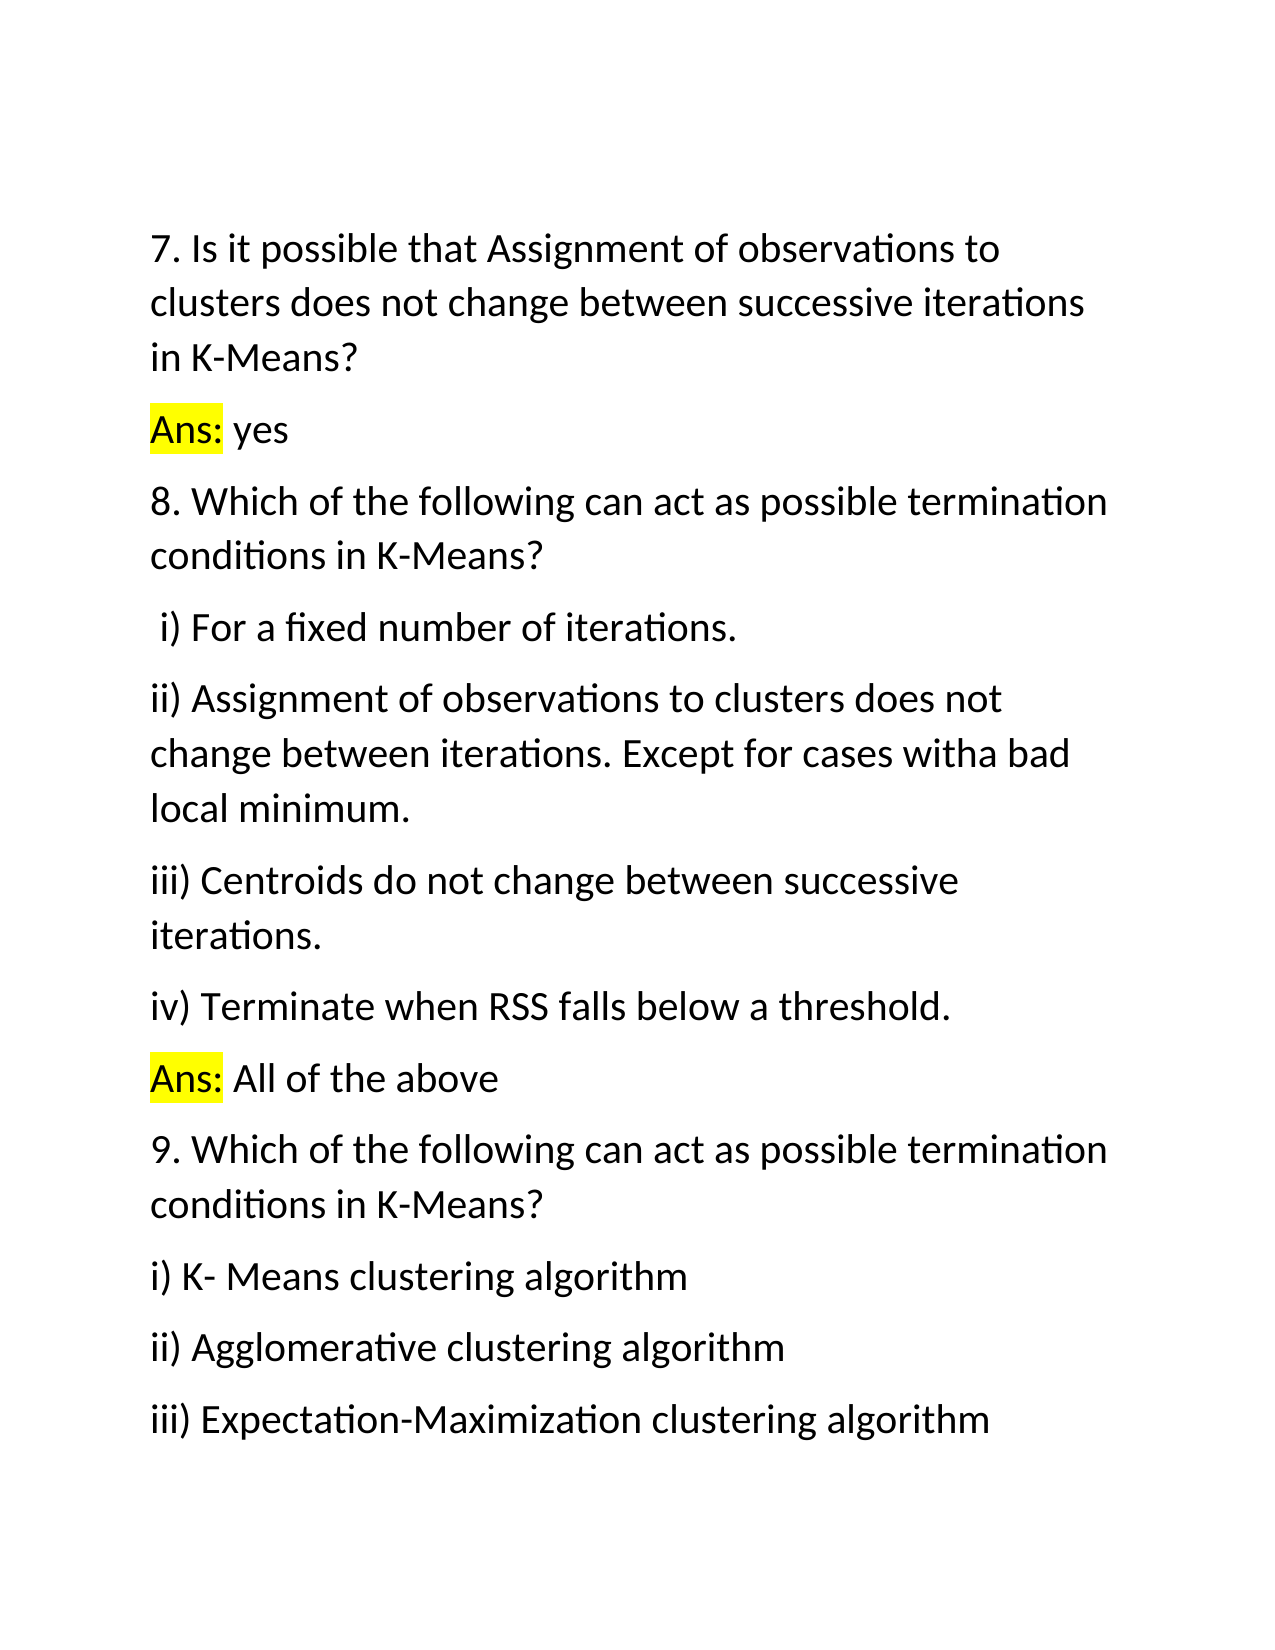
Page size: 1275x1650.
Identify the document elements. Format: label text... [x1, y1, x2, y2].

text iii) Expectation-Maximization clustering algorithm [150, 1393, 1125, 1444]
text iii) Centroids do not change between successive iterations. [150, 854, 1125, 959]
text 8. Which of the following can act as possible termination conditions in K-Means? [150, 474, 1125, 580]
text ii) Agglomerative clustering algorithm [150, 1321, 1125, 1372]
text 7. Is it possible that Assignment of observations to clusters does not change between successive iterations in K-Means? [150, 222, 1125, 382]
text Ans: yes [223, 403, 1125, 454]
text ii) Assignment of observations to clusters does not change between iterations. Except for cases witha bad local minimum. [150, 672, 1125, 833]
text Ans: All of the above [223, 1052, 1125, 1103]
text 9. Which of the following can act as possible termination conditions in K-Means? [150, 1123, 1125, 1229]
text iv) Terminate when RSS falls below a threshold. [150, 980, 1125, 1031]
text i) K- Means clustering algorithm [150, 1250, 1125, 1301]
text i) For a fixed number of iterations. [150, 601, 1125, 652]
